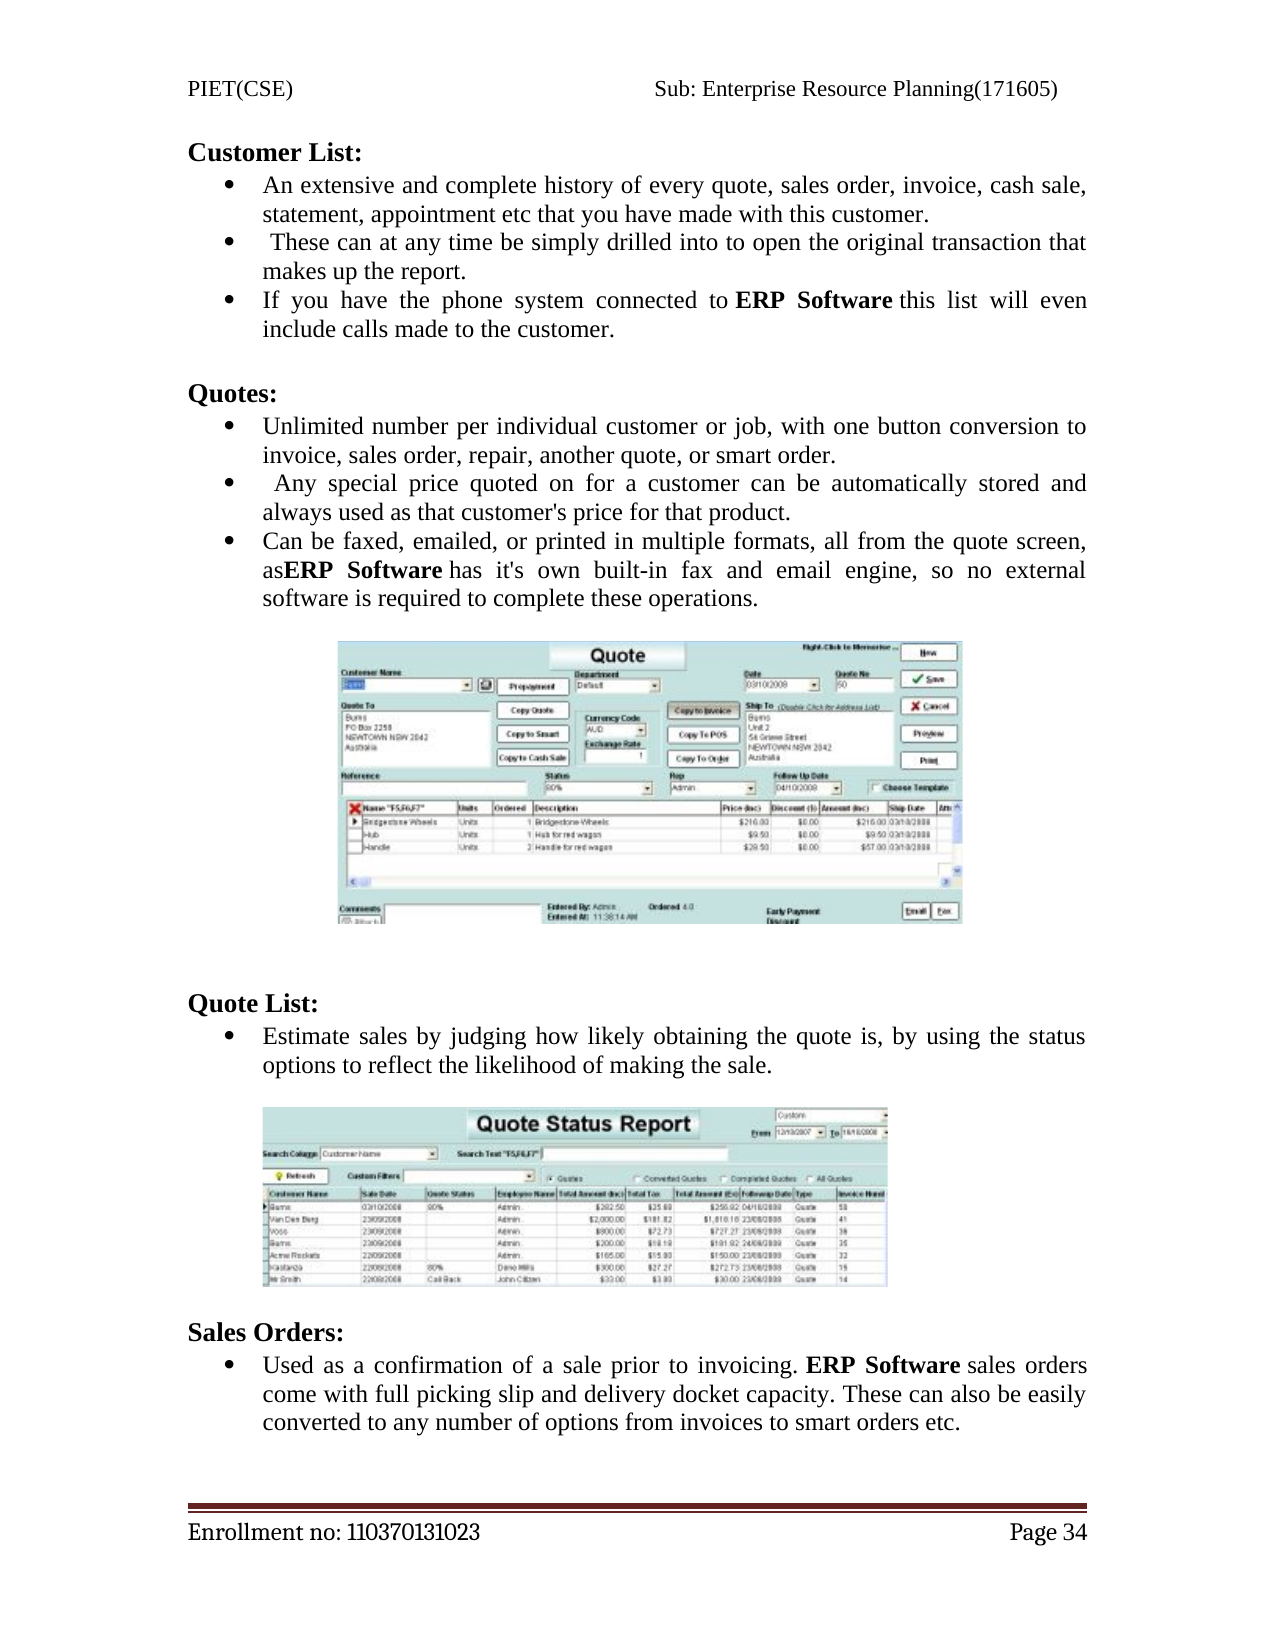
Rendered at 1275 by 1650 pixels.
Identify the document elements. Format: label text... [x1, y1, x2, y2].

list Can be faxed, emailed, or printed in multiple formats, all from the quote screen, asERP Software has it's own built-in fax and email engine, so no external software is required to complete these operations. [225, 526, 1087, 612]
list Any special price quoted on for a customer can be automatically stored and always used as that customer's price for that product. [225, 468, 1087, 526]
list Unlimited number per individual customer or job, with one button conversion to invoice, sales order, repair, another quote, or smart order. [225, 411, 1087, 468]
picture [262, 1107, 888, 1287]
list If you have the phone system connected to ERP Software this list will even include calls made to the customer. [225, 285, 1087, 342]
list Used as a confirmation of a sale prior to invoicing. ERP Software sales orders come with full picking slip and delivery docket capacity. These can also be easily converted to any number of options from invoices to smart orders etc. [225, 1350, 1087, 1436]
subtitle Customer List: [187, 136, 1087, 167]
subtitle Sales Orders: [187, 1316, 1087, 1347]
list An extensive and complete history of every quote, sales order, invoice, cash sale, statement, appointment etc that you have made with this customer. [225, 170, 1087, 227]
list These can at any time be simply drilled into to open the original transaction that makes up the report. [225, 227, 1087, 285]
picture [337, 641, 963, 924]
subtitle Quote List: [187, 987, 1087, 1018]
subtitle Quotes: [187, 377, 1087, 408]
list Estimate sales by judging how likely obtaining the quote is, by using the status options to reflect the likelihood of making the sale. [225, 1021, 1087, 1078]
